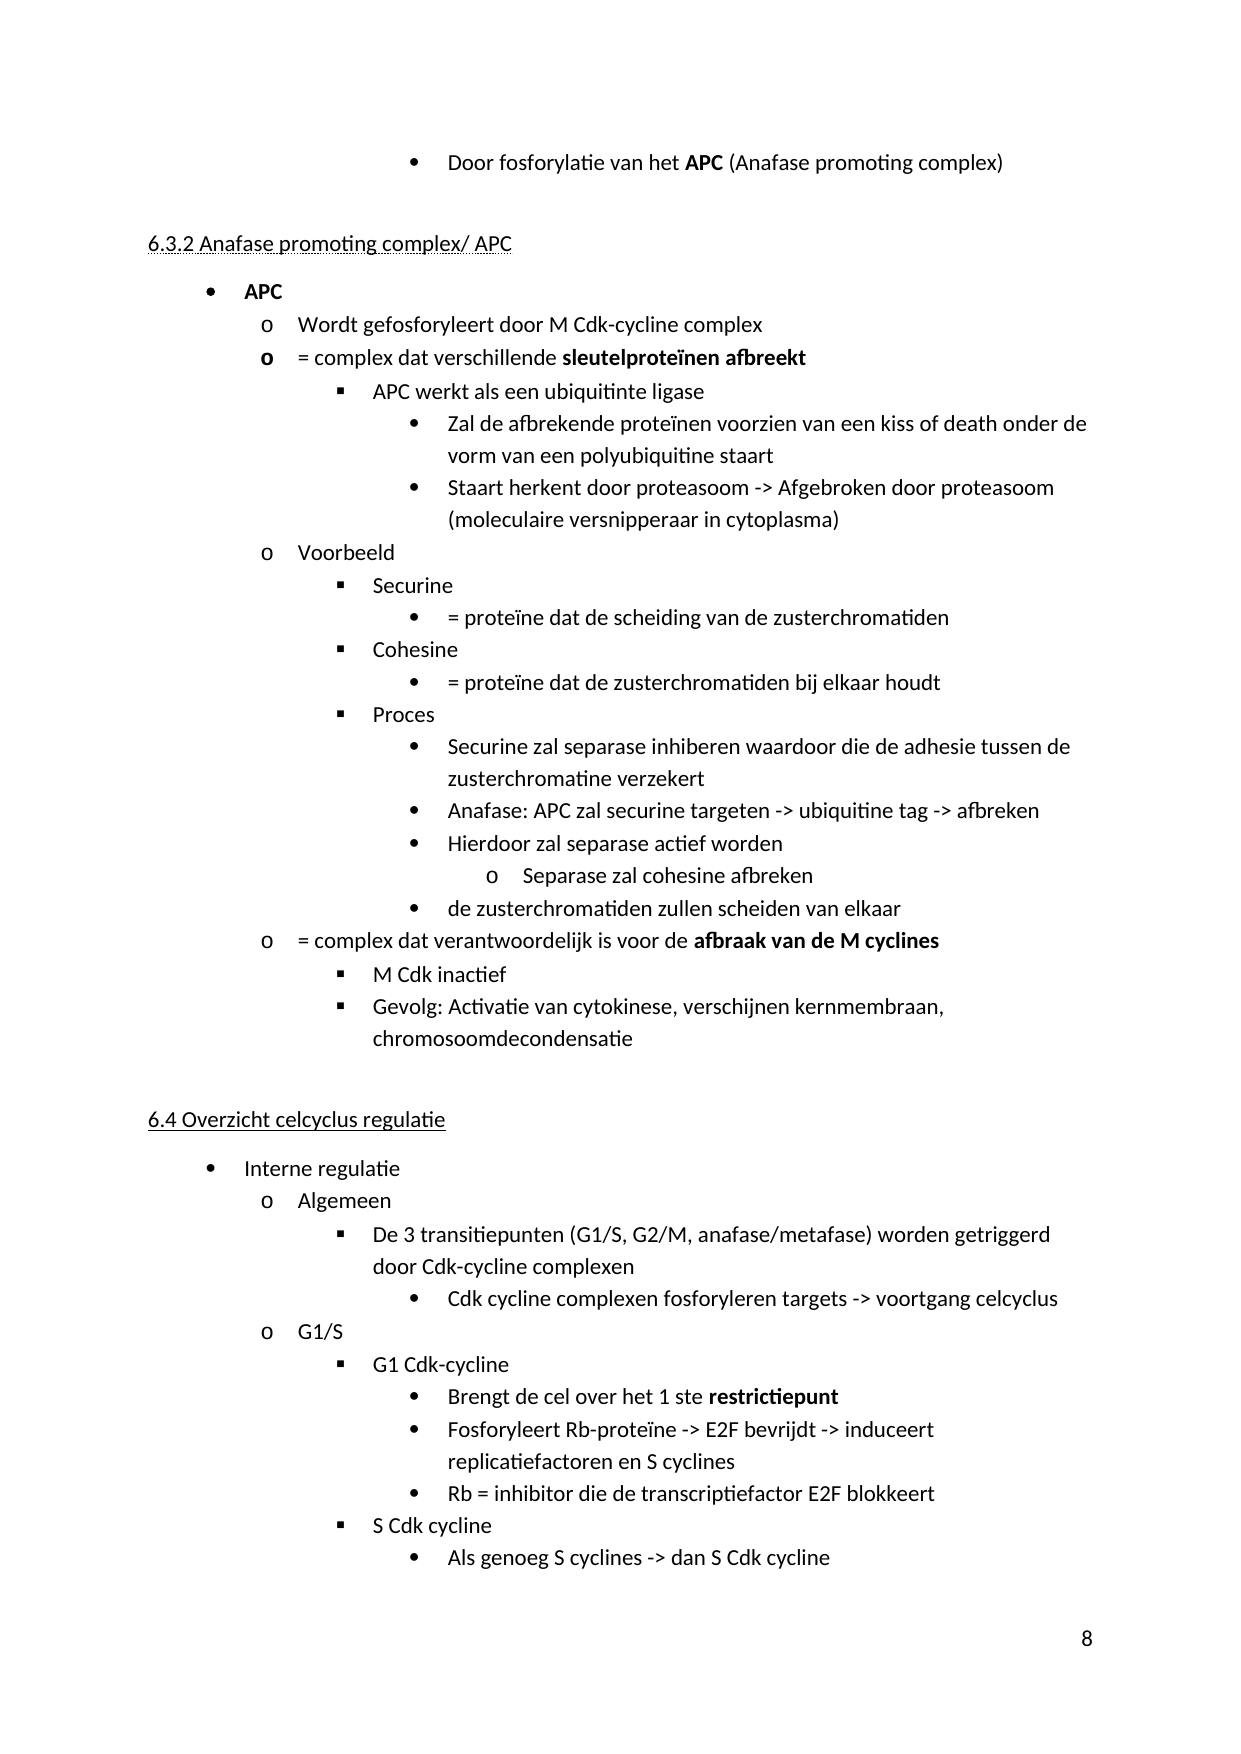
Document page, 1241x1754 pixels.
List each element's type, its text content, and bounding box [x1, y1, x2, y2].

list Voorbeeld [260, 538, 1093, 567]
list Securine zal separase inhiberen waardoor die de adhesie tussen de zusterchromatine verzekert [410, 732, 1093, 792]
list Securine [335, 571, 1093, 599]
list Fosforyleert Rb-proteïne -> E2F bevrijdt -> induceert replicatiefactoren en S cyclines [410, 1415, 1093, 1475]
list Rb = inhibitor die de transcriptiefactor E2F blokkeert [410, 1479, 1093, 1507]
list = proteïne dat de zusterchromatiden bij elkaar houdt [410, 668, 1093, 696]
list Wordt gefosforyleert door M Cdk-cycline complex [260, 310, 1093, 339]
list G1/S [260, 1317, 1093, 1346]
text 6.4 Overzicht celcyclus regulatie [148, 1106, 1093, 1134]
list Cohesine [335, 636, 1093, 664]
list Proces [335, 700, 1093, 728]
list Anafase: APC zal securine targeten -> ubiquitine tag -> afbreken [410, 797, 1093, 824]
list G1 Cdk-cycline [335, 1350, 1093, 1378]
list Zal de afbrekende proteïnen voorzien van een kiss of death onder de vorm van een polyubiquitine staart [410, 409, 1093, 469]
list Hierdoor zal separase actief worden [410, 829, 1093, 857]
list Interne regulatie [207, 1154, 1093, 1182]
list de zusterchromatiden zullen scheiden van elkaar [410, 894, 1093, 922]
text 6.3.2 Anafase promoting complex/ APC [148, 229, 1093, 257]
list Staart herkent door proteasoom -> Afgebroken door proteasoom (moleculaire versnipperaar in cytoplasma) [410, 473, 1093, 533]
list Door fosforylatie van het APC (Anafase promoting complex) [410, 148, 1093, 176]
list = proteïne dat de scheiding van de zusterchromatiden [410, 603, 1093, 631]
list = complex dat verschillende sleutelproteïnen afbreekt [260, 343, 1093, 372]
list M Cdk inactief [335, 960, 1093, 988]
list APC [207, 277, 1093, 306]
list Brengt de cel over het 1 ste restrictiepunt [410, 1382, 1093, 1411]
list APC werkt als een ubiquitinte ligase [335, 377, 1093, 405]
list De 3 transitiepunten (G1/S, G2/M, anafase/metafase) worden getriggerd door Cdk-cycline complexen [335, 1220, 1093, 1280]
list S Cdk cycline [335, 1511, 1093, 1539]
list Algemeen [260, 1187, 1093, 1216]
list Als genoeg S cyclines -> dan S Cdk cycline [410, 1543, 1093, 1571]
list Separase zal cohesine afbreken [485, 861, 1093, 890]
list = complex dat verantwoordelijk is voor de afbraak van de M cyclines [260, 927, 1093, 956]
list Cdk cycline complexen fosforyleren targets -> voortgang celcyclus [410, 1284, 1093, 1313]
list Gevolg: Activatie van cytokinese, verschijnen kernmembraan, chromosoomdecondensatie [335, 992, 1093, 1053]
